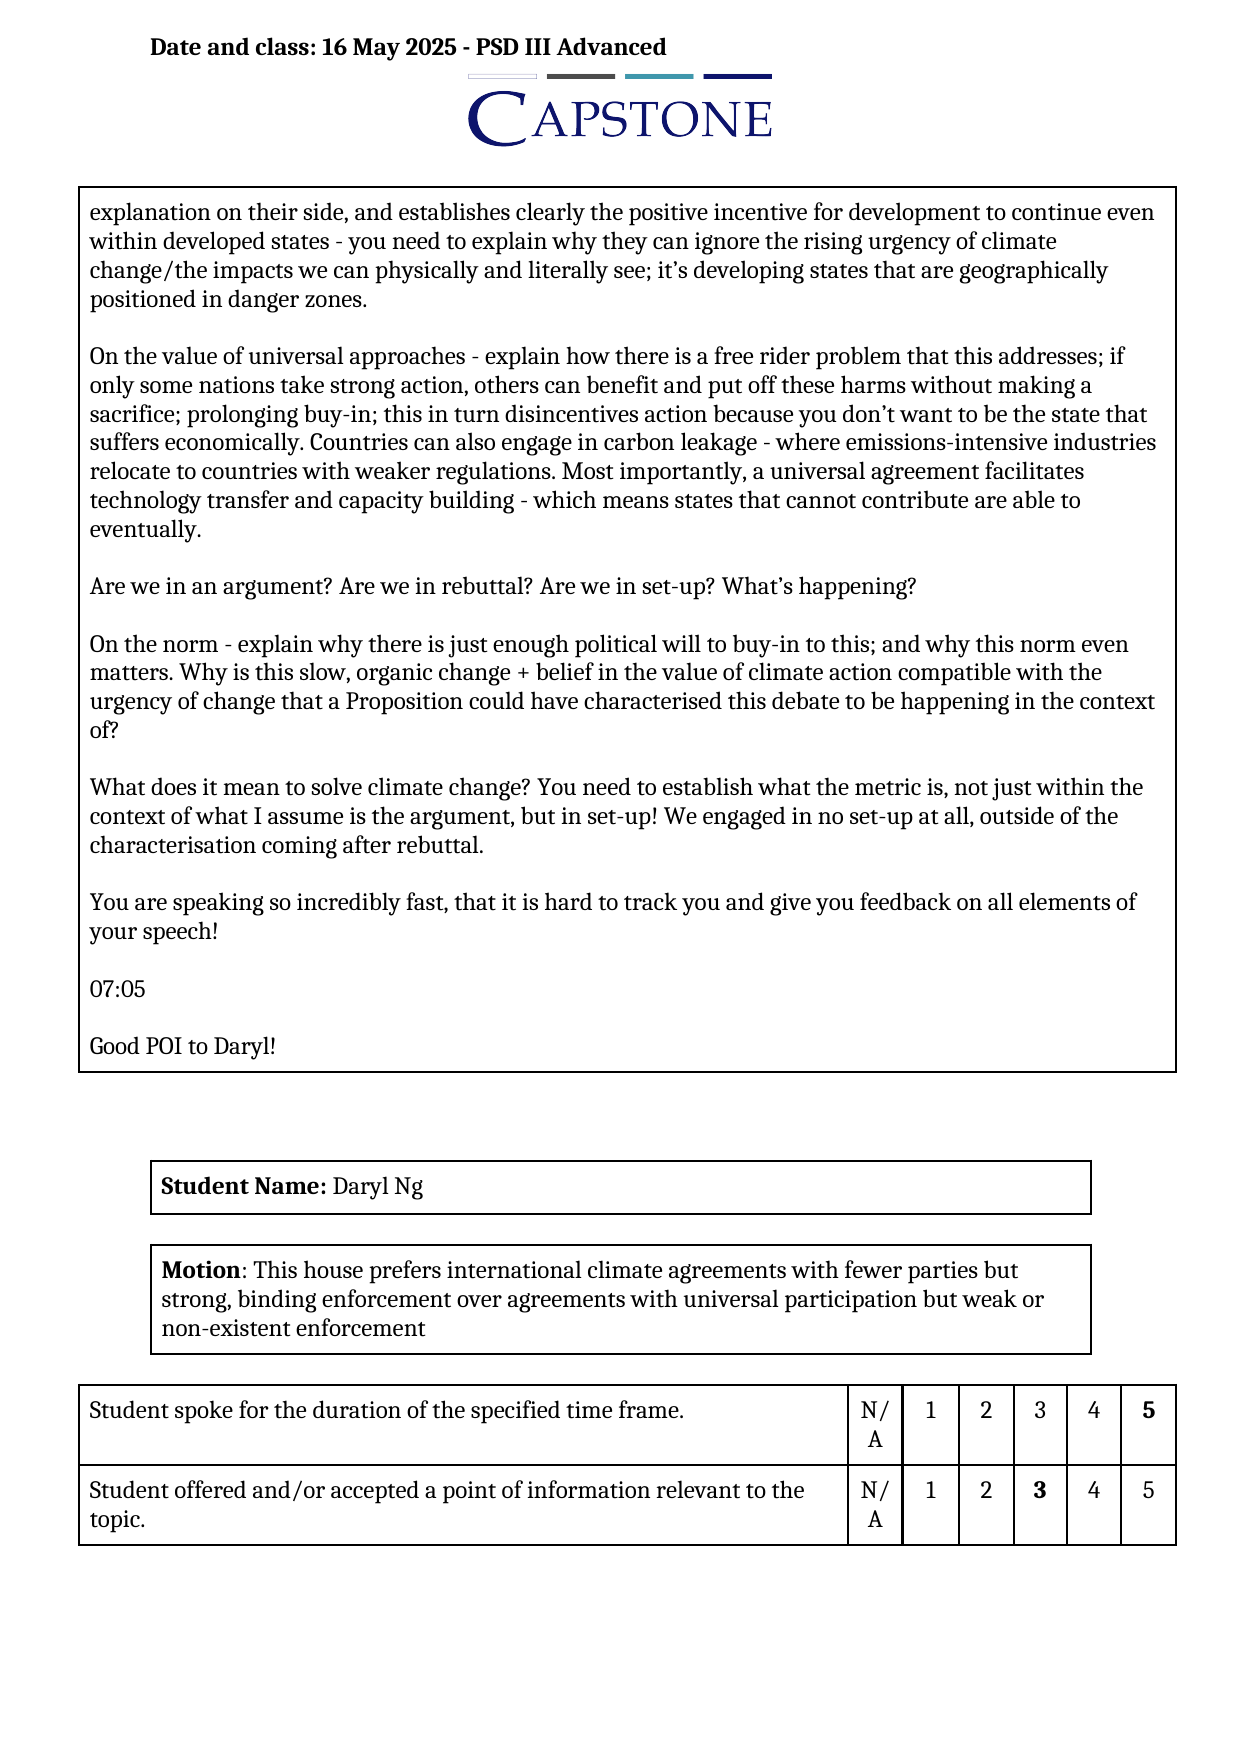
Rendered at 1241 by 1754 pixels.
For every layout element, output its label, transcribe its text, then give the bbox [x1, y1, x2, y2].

table_header Motion: This house prefers international climate agreements with fewer parties but strong, binding enforcement over agreements with universal participation but weak or non-existent enforcement [152, 1246, 1090, 1353]
table_cell 3 [1015, 1466, 1066, 1544]
table_cell Student offered and/or accepted a point of information relevant to the topic. [80, 1466, 847, 1544]
picture [460, 66, 781, 153]
table_cell 5 [1122, 1466, 1175, 1544]
table_header N/A [849, 1386, 901, 1464]
table_cell N/A [849, 1466, 901, 1544]
table_cell 1 [904, 1466, 958, 1544]
table_cell 4 [1068, 1466, 1120, 1544]
table_header 5 [1122, 1386, 1175, 1464]
table_header 1 [904, 1386, 958, 1464]
table_header 3 [1015, 1386, 1066, 1464]
table_header Student Name: Daryl Ng [152, 1162, 1090, 1213]
table_header Student spoke for the duration of the specified time frame. [80, 1386, 847, 1464]
table_header 4 [1068, 1386, 1120, 1464]
table_header 2 [960, 1386, 1013, 1464]
table_cell 2 [960, 1466, 1013, 1544]
